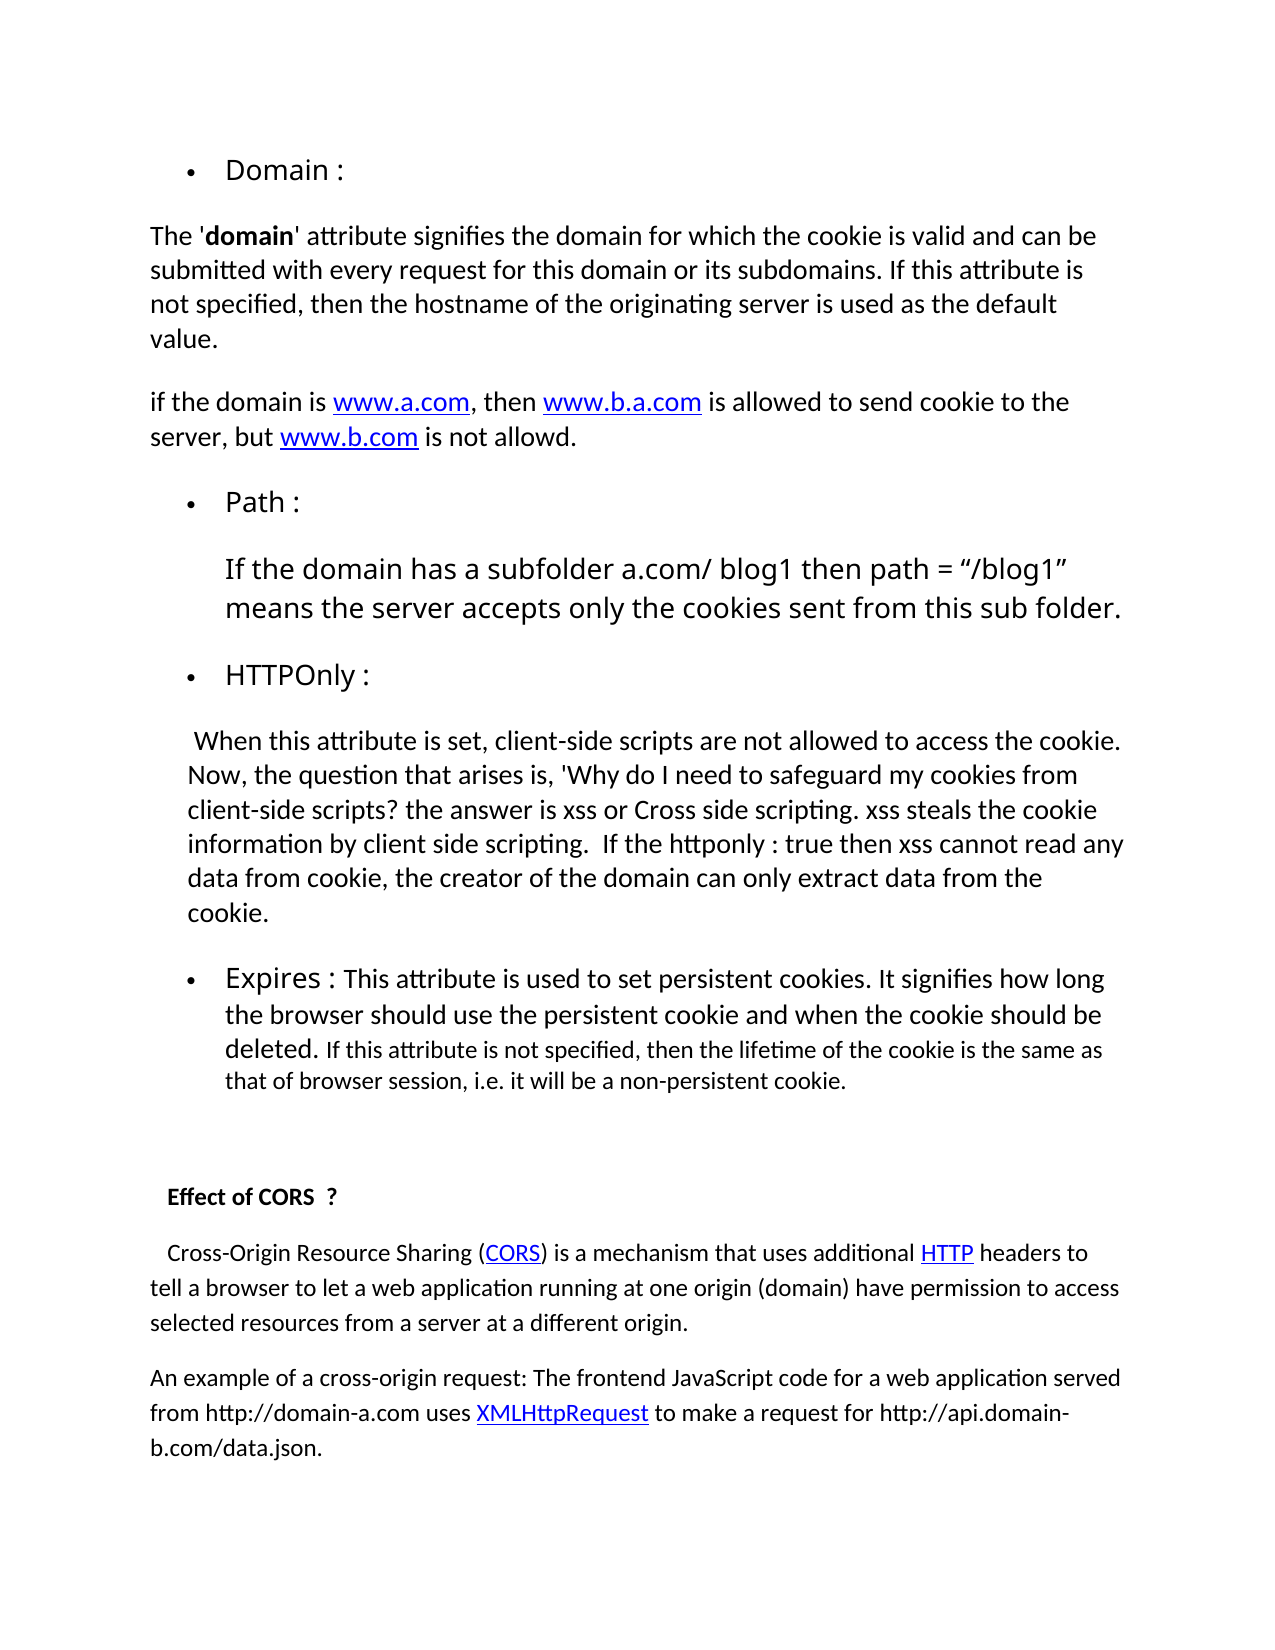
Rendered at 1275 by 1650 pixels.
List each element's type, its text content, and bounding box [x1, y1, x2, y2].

list Path : [187, 482, 1125, 520]
list Domain : [187, 150, 1125, 188]
text Effect of CORS ? [150, 1181, 1125, 1211]
text If the domain has a subfolder a.com/ blog1 then path = “/blog1” means the server accepts only the cookies sent from this sub folder. [225, 549, 1125, 626]
text if the domain is www.a.com, then www.b.a.com is allowed to send cookie to the server, but www.b.com is not allowd. [150, 384, 1125, 453]
list HTTPOnly : [187, 655, 1125, 694]
text An example of a cross-origin request: The frontend JavaScript code for a web application served from http://domain-a.com uses XMLHttpRequest to make a request for http://api.domain-b.com/data.json. [150, 1363, 1125, 1463]
text The 'domain' attribute signifies the domain for which the cookie is valid and can be submitted with every request for this domain or its subdomains. If this attribute is not specified, then the hostname of the originating server is used as the default value. [150, 217, 1125, 355]
text When this attribute is set, client-side scripts are not allowed to access the cookie. Now, the question that arises is, 'Why do I need to safeguard my cookies from client-side scripts? the answer is xss or Cross side scripting. xss steals the cookie information by client side scripting. If the httponly : true then xss cannot read any data from cookie, the creator of the domain can only extract data from the cookie. [187, 723, 1125, 929]
text Cross-Origin Resource Sharing (CORS) is a mechanism that uses additional HTTP headers to tell a browser to let a web application running at one origin (domain) have permission to access selected resources from a server at a different origin. [150, 1237, 1125, 1337]
list Expires : This attribute is used to set persistent cookies. It signifies how long the browser should use the persistent cookie and when the cookie should be deleted. If this attribute is not specified, then the lifetime of the cookie is the same as that of browser session, i.e. it will be a non-persistent cookie. [187, 958, 1125, 1096]
